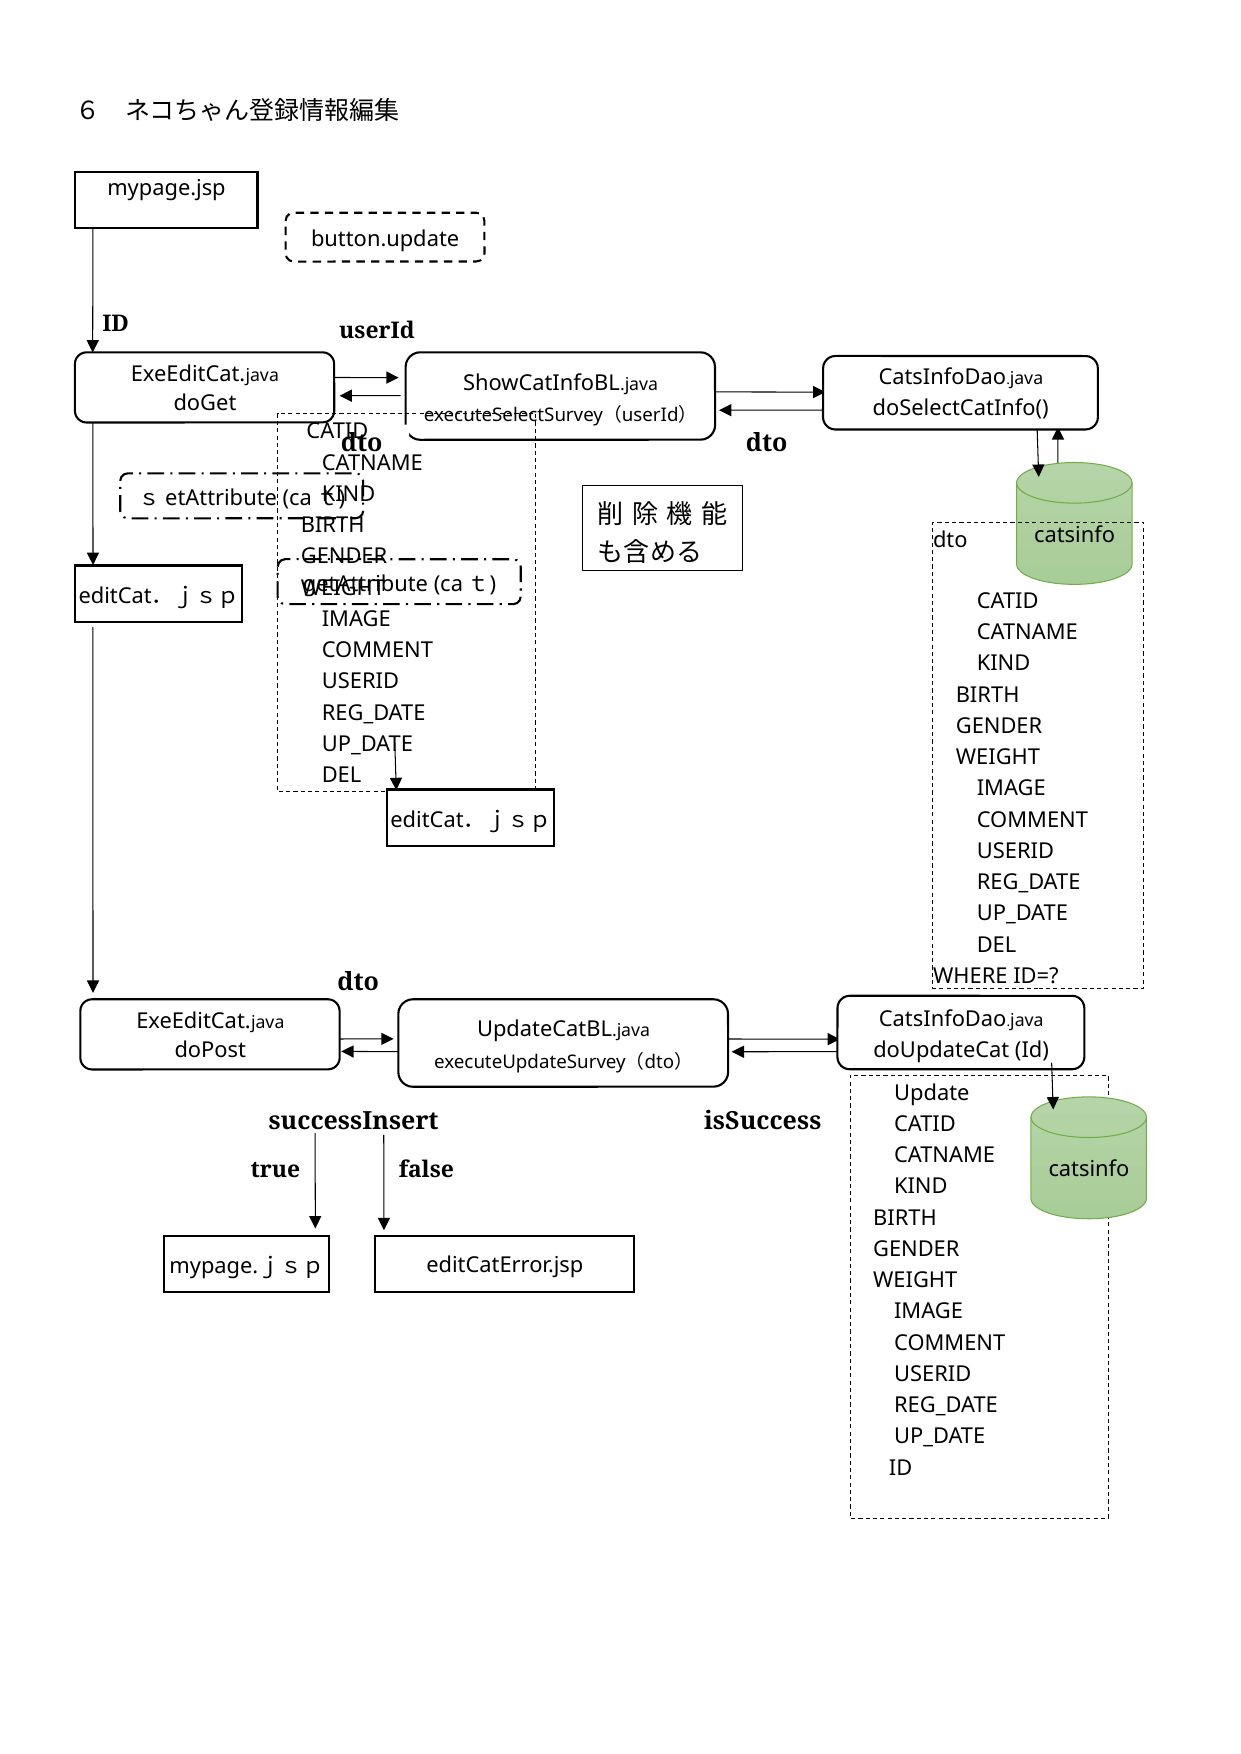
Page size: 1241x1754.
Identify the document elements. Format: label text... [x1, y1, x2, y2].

subtitle ６ ネコちゃん登録情報編集 [75, 89, 1165, 127]
